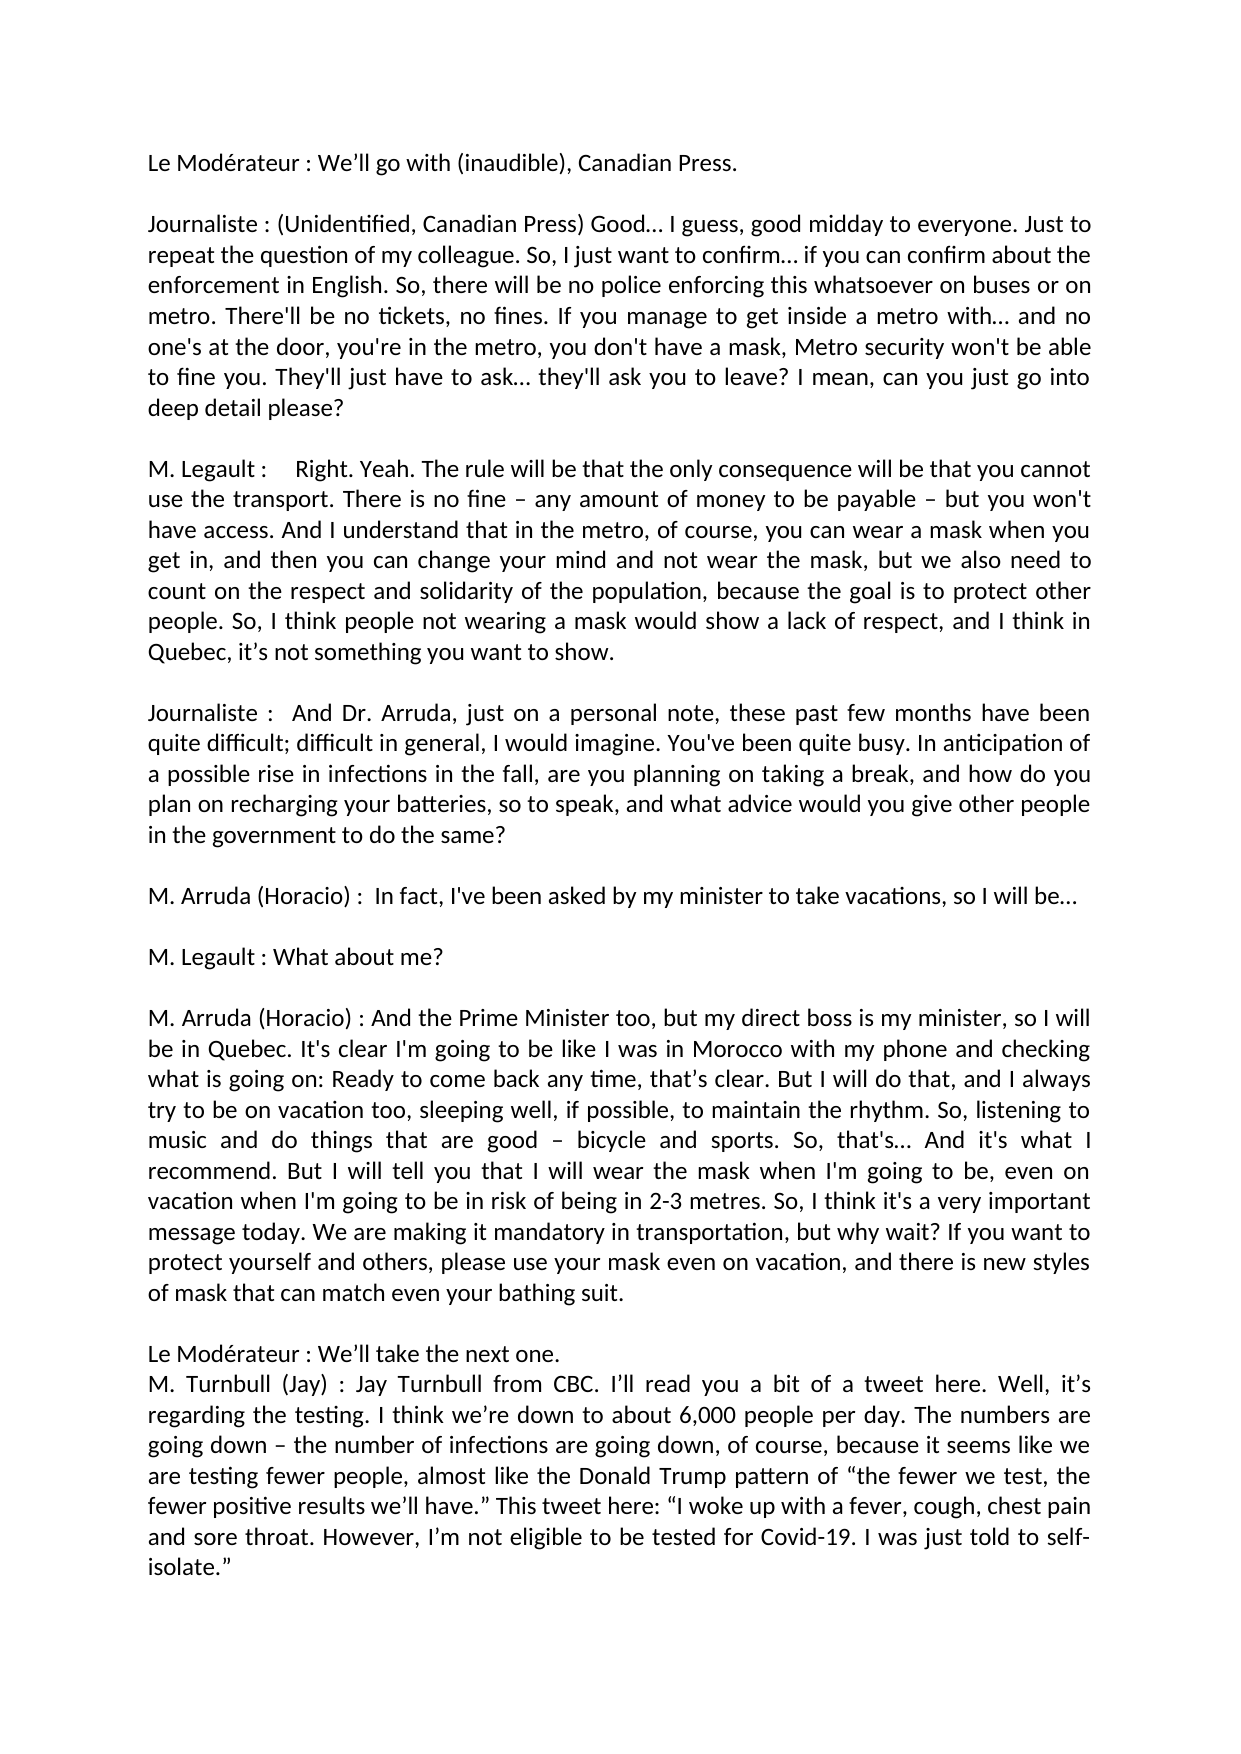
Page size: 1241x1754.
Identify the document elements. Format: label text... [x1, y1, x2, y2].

text M. Arruda (Horacio) : In fact, I've been asked by my minister to take vacations, so I will be… [148, 880, 1093, 911]
text Le Modérateur : We’ll go with (inaudible), Canadian Press. [148, 148, 1093, 178]
text Journaliste : (Unidentified, Canadian Press) Good… I guess, good midday to everyone. Just to repeat the question of my colleague. So, I just want to confirm… if you can confirm about the enforcement in English. So, there will be no police enforcing this whatsoever on buses or on metro. There'll be no tickets, no fines. If you manage to get inside a metro with… and no one's at the door, you're in the metro, you don't have a mask, Metro security won't be able to fine you. They'll just have to ask… they'll ask you to leave? I mean, can you just go into deep detail please? [148, 209, 1093, 422]
text M. Legault : Right. Yeah. The rule will be that the only consequence will be that you cannot use the transport. There is no fine – any amount of money to be payable – but you won't have access. And I understand that in the metro, of course, you can wear a mask when you get in, and then you can change your mind and not wear the mask, but we also need to count on the respect and solidarity of the population, because the goal is to protect other people. So, I think people not wearing a mask would show a lack of respect, and I think in Quebec, it’s not something you want to show. [148, 453, 1093, 666]
text M. Legault : What about me? [148, 941, 1093, 972]
text Le Modérateur : We’ll take the next one. [148, 1338, 1093, 1368]
text M. Turnbull (Jay) : Jay Turnbull from CBC. I’ll read you a bit of a tweet here. Well, it’s regarding the testing. I think we’re down to about 6,000 people per day. The numbers are going down – the number of infections are going down, of course, because it seems like we are testing fewer people, almost like the Donald Trump pattern of “the fewer we test, the fewer positive results we’ll have.” This tweet here: “I woke up with a fever, cough, chest pain and sore throat. However, I’m not eligible to be tested for Covid-19. I was just told to self-isolate.” [148, 1368, 1093, 1582]
text M. Arruda (Horacio) : And the Prime Minister too, but my direct boss is my minister, so I will be in Quebec. It's clear I'm going to be like I was in Morocco with my phone and checking what is going on: Ready to come back any time, that’s clear. But I will do that, and I always try to be on vacation too, sleeping well, if possible, to maintain the rhythm. So, listening to music and do things that are good – bicycle and sports. So, that's… And it's what I recommend. But I will tell you that I will wear the mask when I'm going to be, even on vacation when I'm going to be in risk of being in 2-3 metres. So, I think it's a very important message today. We are making it mandatory in transportation, but why wait? If you want to protect yourself and others, please use your mask even on vacation, and there is new styles of mask that can match even your bathing suit. [148, 1002, 1093, 1307]
text Journaliste : And Dr. Arruda, just on a personal note, these past few months have been quite difficult; difficult in general, I would imagine. You've been quite busy. In anticipation of a possible rise in infections in the fall, are you planning on taking a break, and how do you plan on recharging your batteries, so to speak, and what advice would you give other people in the government to do the same? [148, 697, 1093, 849]
